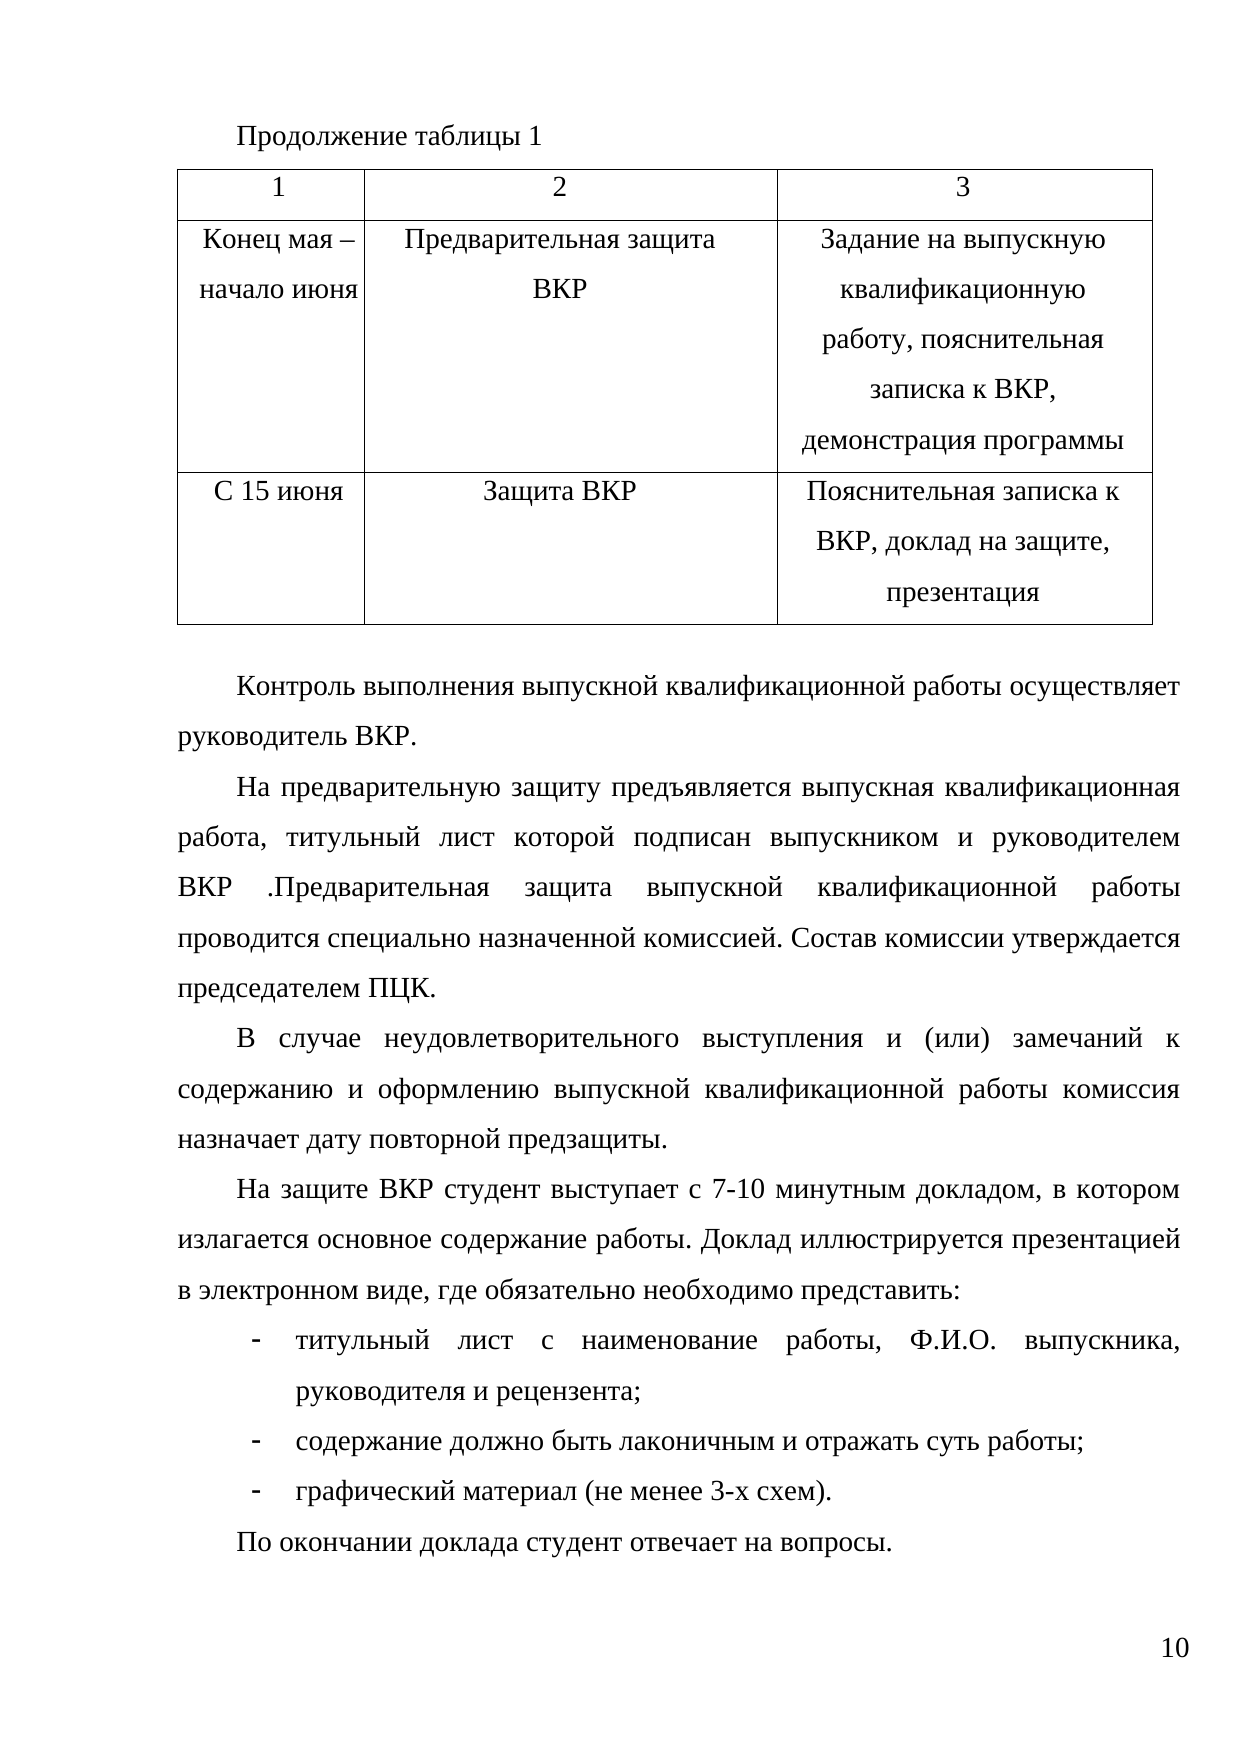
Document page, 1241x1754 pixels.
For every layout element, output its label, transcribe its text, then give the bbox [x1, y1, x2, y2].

table_cell Задание на выпускную квалификационную работу, пояснительная записка к ВКР, демонстрация программы [778, 221, 1152, 472]
text В случае неудовлетворительного выступления и (или) замечаний к содержанию и оформлению выпускной квалификационной работы комиссия назначает дату повторной предзащиты. [177, 1020, 1181, 1154]
text На предварительную защиту предъявляется выпускная квалификационная работа, титульный лист которой подписан выпускником и руководителем ВКР .Предварительная защита выпускной квалификационной работы проводится специально назначенной комиссией. Состав комиссии утверждается председателем ПЦК. [177, 769, 1181, 1004]
table_cell Пояснительная записка к ВКР, доклад на защите, презентация [778, 473, 1152, 624]
table_header 3 [778, 170, 1152, 220]
text На защите ВКР студент выступает с 7-10 минутным докладом, в котором излагается основное содержание работы. Доклад иллюстрируется презентацией в электронном виде, где обязательно необходимо представить: [177, 1171, 1181, 1306]
table_cell С 15 июня [178, 473, 364, 624]
table_cell Конец мая – начало июня [178, 221, 364, 472]
table_cell Предварительная защита ВКР [365, 221, 777, 472]
list титульный лист с наименование работы, Ф.И.О. выпускника, руководителя и рецензента; [251, 1322, 1181, 1406]
list содержание должно быть лаконичным и отражать суть работы; [251, 1423, 1181, 1457]
text Контроль выполнения выпускной квалификационной работы осуществляет руководитель ВКР. [177, 668, 1181, 752]
text Продолжение таблицы 1 [177, 118, 1181, 152]
table_cell Защита ВКР [365, 473, 777, 624]
table_header 1 [178, 170, 364, 220]
text По окончании доклада студент отвечает на вопросы. [177, 1524, 1181, 1557]
table_header 2 [365, 170, 777, 220]
list графический материал (не менее 3-х схем). [251, 1473, 1181, 1507]
